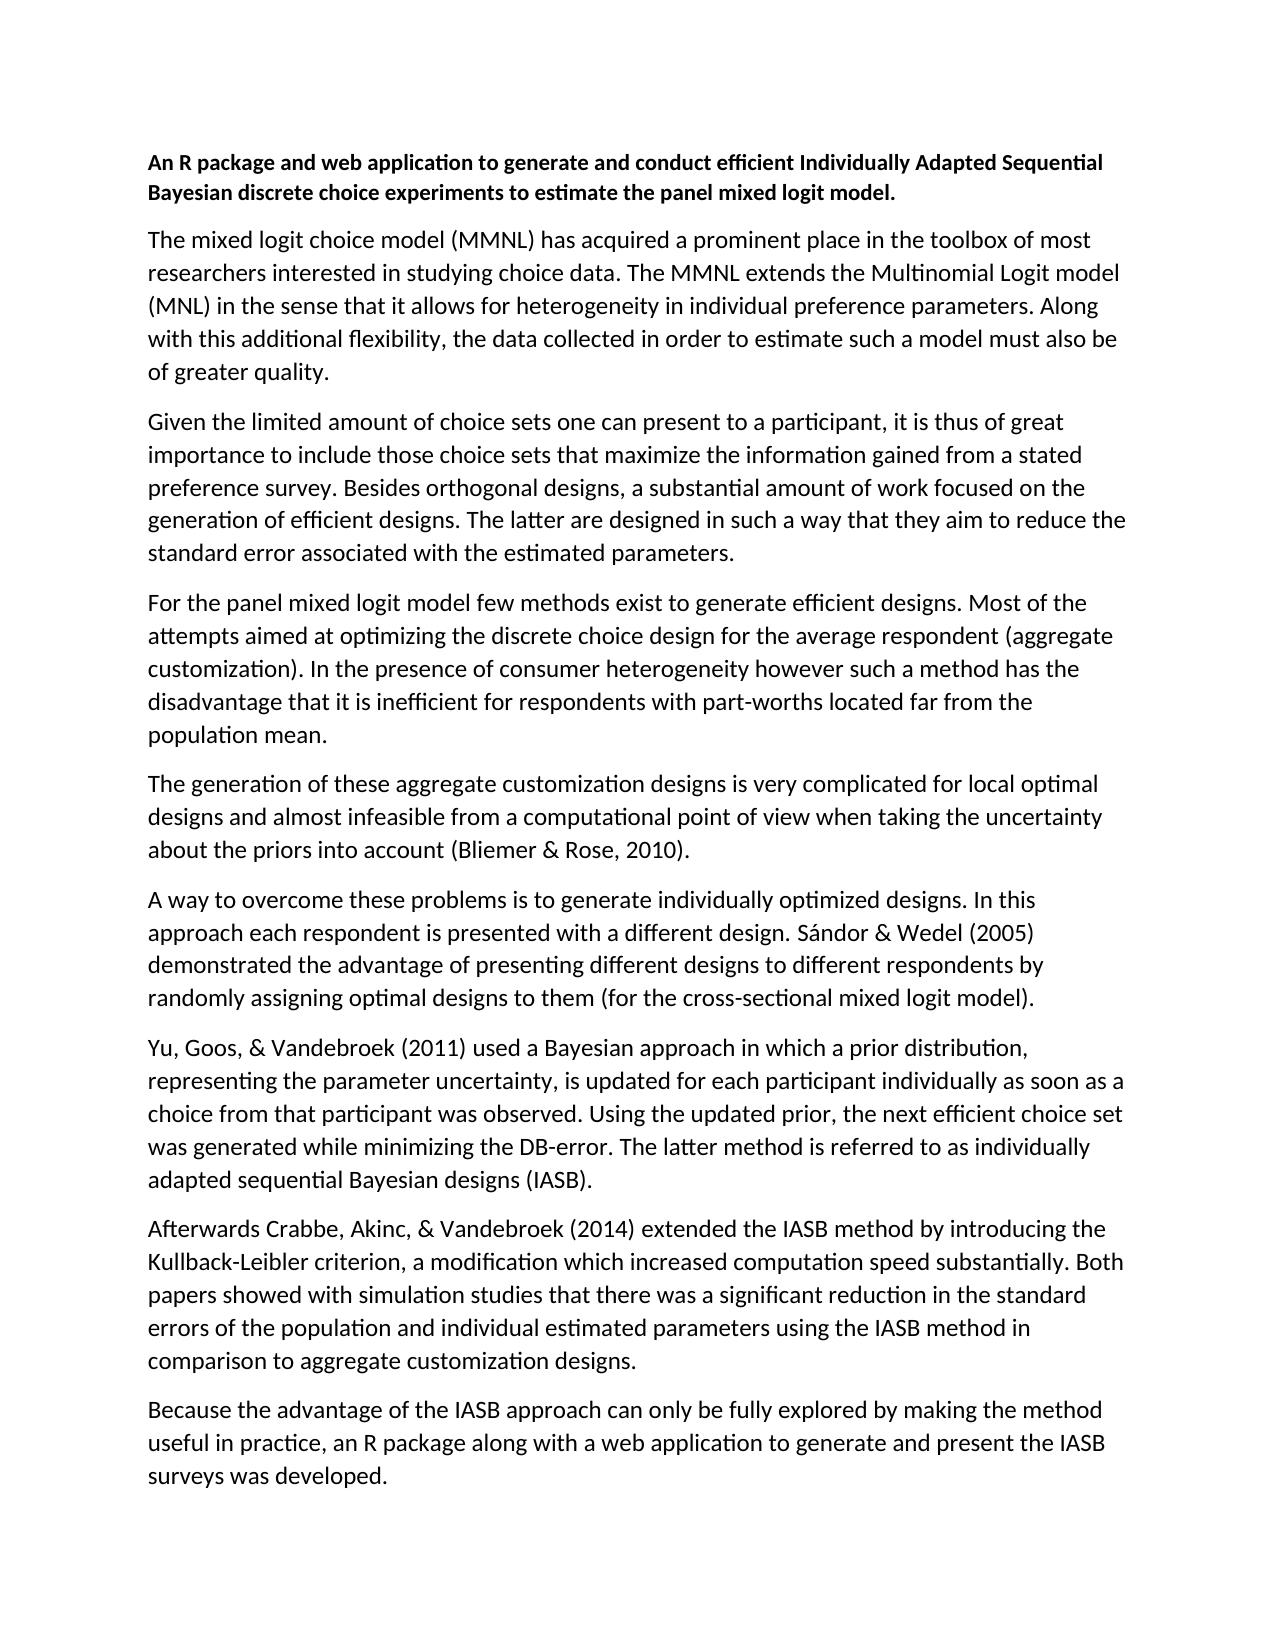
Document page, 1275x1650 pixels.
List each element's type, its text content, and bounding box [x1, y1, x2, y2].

text The mixed logit choice model (MMNL) has acquired a prominent place in the toolbox of most researchers interested in studying choice data. The MMNL extends the Multinomial Logit model (MNL) in the sense that it allows for heterogeneity in individual preference parameters. Along with this additional flexibility, the data collected in order to estimate such a model must also be of greater quality. [148, 225, 1127, 387]
text The generation of these aggregate customization designs is very complicated for local optimal designs and almost infeasible from a computational point of view when taking the uncertainty about the priors into account (Bliemer & Rose, 2010). [148, 768, 1127, 865]
text Yu, Goos, & Vandebroek (2011) used a Bayesian approach in which a prior distribution, representing the parameter uncertainty, is updated for each participant individually as soon as a choice from that participant was observed. Using the updated prior, the next efficient choice set was generated while minimizing the DB-error. The latter method is referred to as individually adapted sequential Bayesian designs (IASB). [148, 1032, 1127, 1194]
text Given the limited amount of choice sets one can present to a participant, it is thus of great importance to include those choice sets that maximize the information gained from a stated preference survey. Besides orthogonal designs, a substantial amount of work focused on the generation of efficient designs. The latter are designed in such a way that they aim to reduce the standard error associated with the estimated parameters. [148, 406, 1127, 568]
text An R package and web application to generate and conduct efficient Individually Adapted Sequential Bayesian discrete choice experiments to estimate the panel mixed logit model. [148, 148, 1127, 206]
text Afterwards Crabbe, Akinc, & Vandebroek (2014) extended the IASB method by introducing the Kullback-Leibler criterion, a modification which increased computation speed substantially. Both papers showed with simulation studies that there was a significant reduction in the standard errors of the population and individual estimated parameters using the IASB method in comparison to aggregate customization designs. [148, 1213, 1127, 1376]
text Because the advantage of the IASB approach can only be fully explored by making the method useful in practice, an R package along with a web application to generate and present the IASB surveys was developed. [148, 1395, 1127, 1491]
text For the panel mixed logit model few methods exist to generate efficient designs. Most of the attempts aimed at optimizing the discrete choice design for the average respondent (aggregate customization). In the presence of consumer heterogeneity however such a method has the disadvantage that it is inefficient for respondents with part-worths located far from the population mean. [148, 587, 1127, 749]
text A way to overcome these problems is to generate individually optimized designs. In this approach each respondent is presented with a different design. Sándor & Wedel (2005) demonstrated the advantage of presenting different designs to different respondents by randomly assigning optimal designs to them (for the cross-sectional mixed logit model). [148, 884, 1127, 1013]
